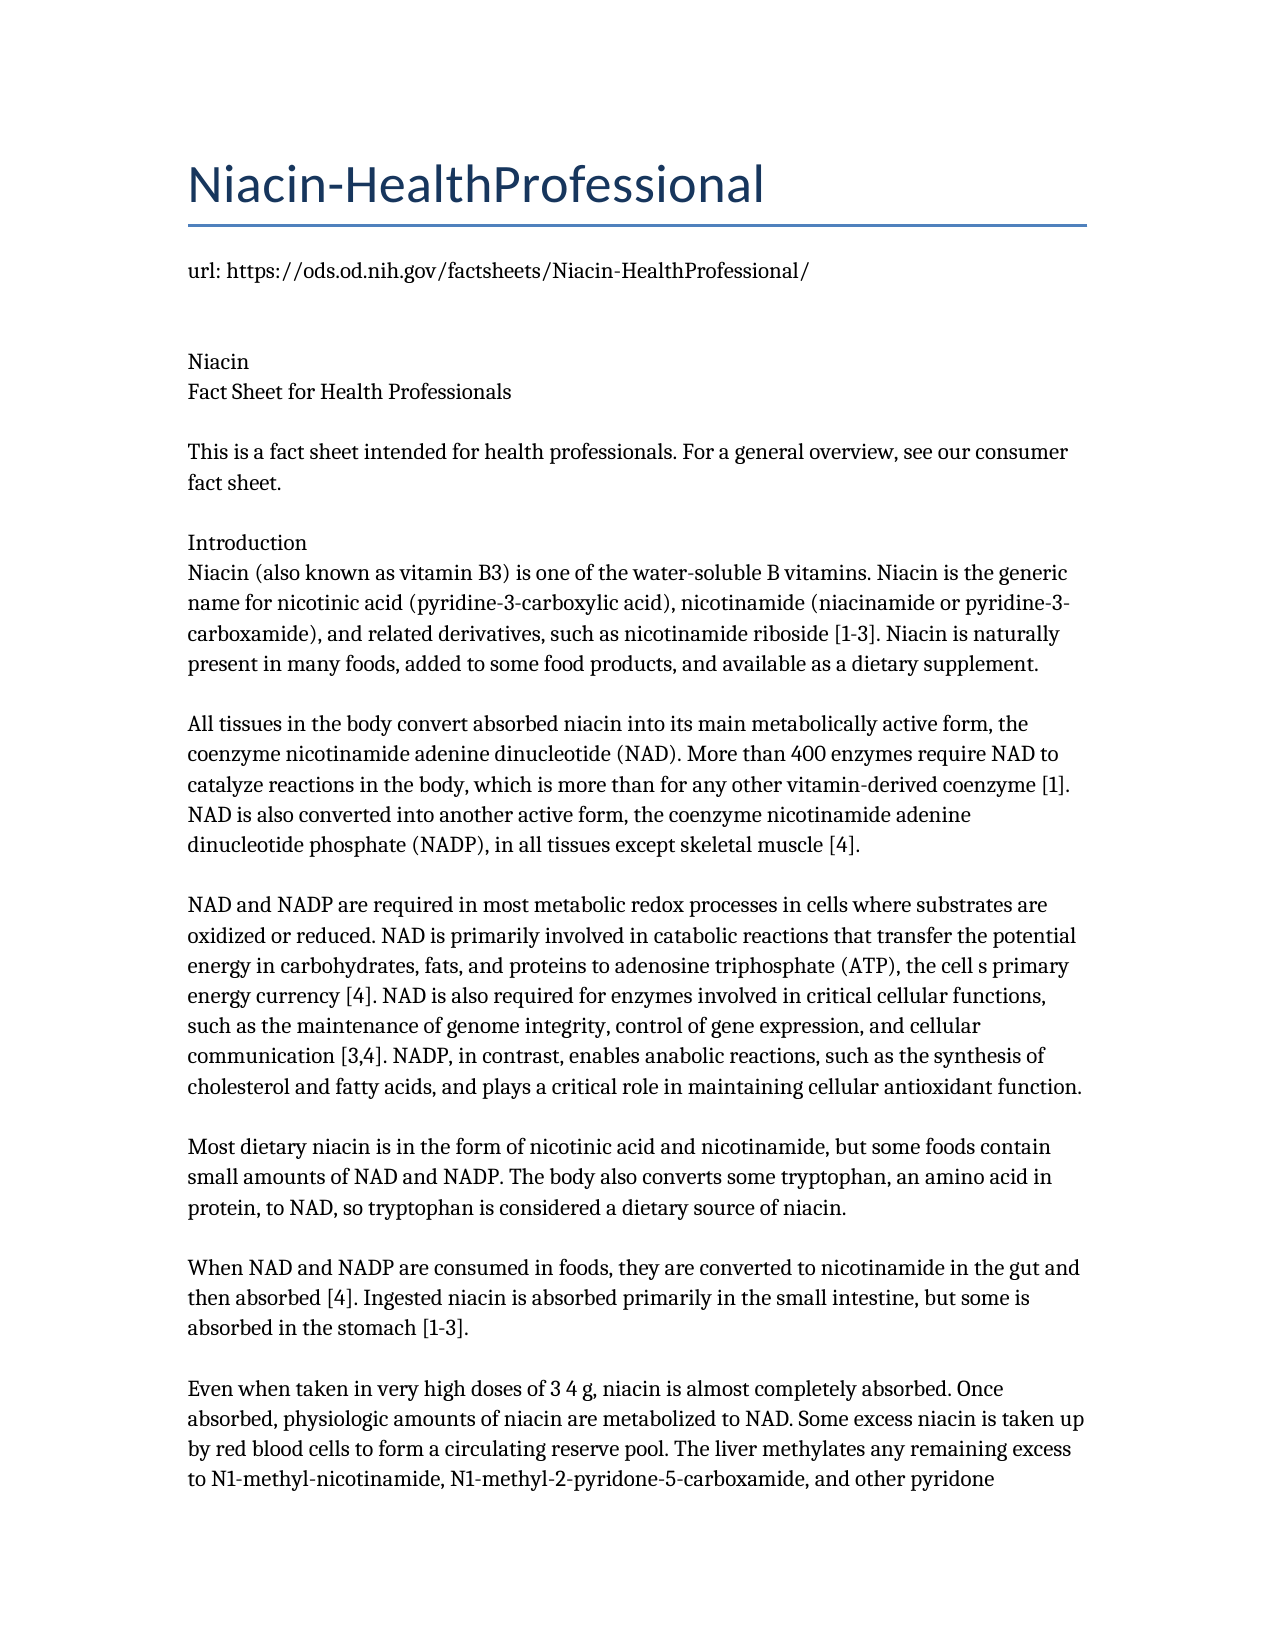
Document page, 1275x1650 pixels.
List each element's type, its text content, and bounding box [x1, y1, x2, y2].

title Niacin-HealthProfessional [187, 150, 1087, 227]
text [187, 258, 1087, 1492]
